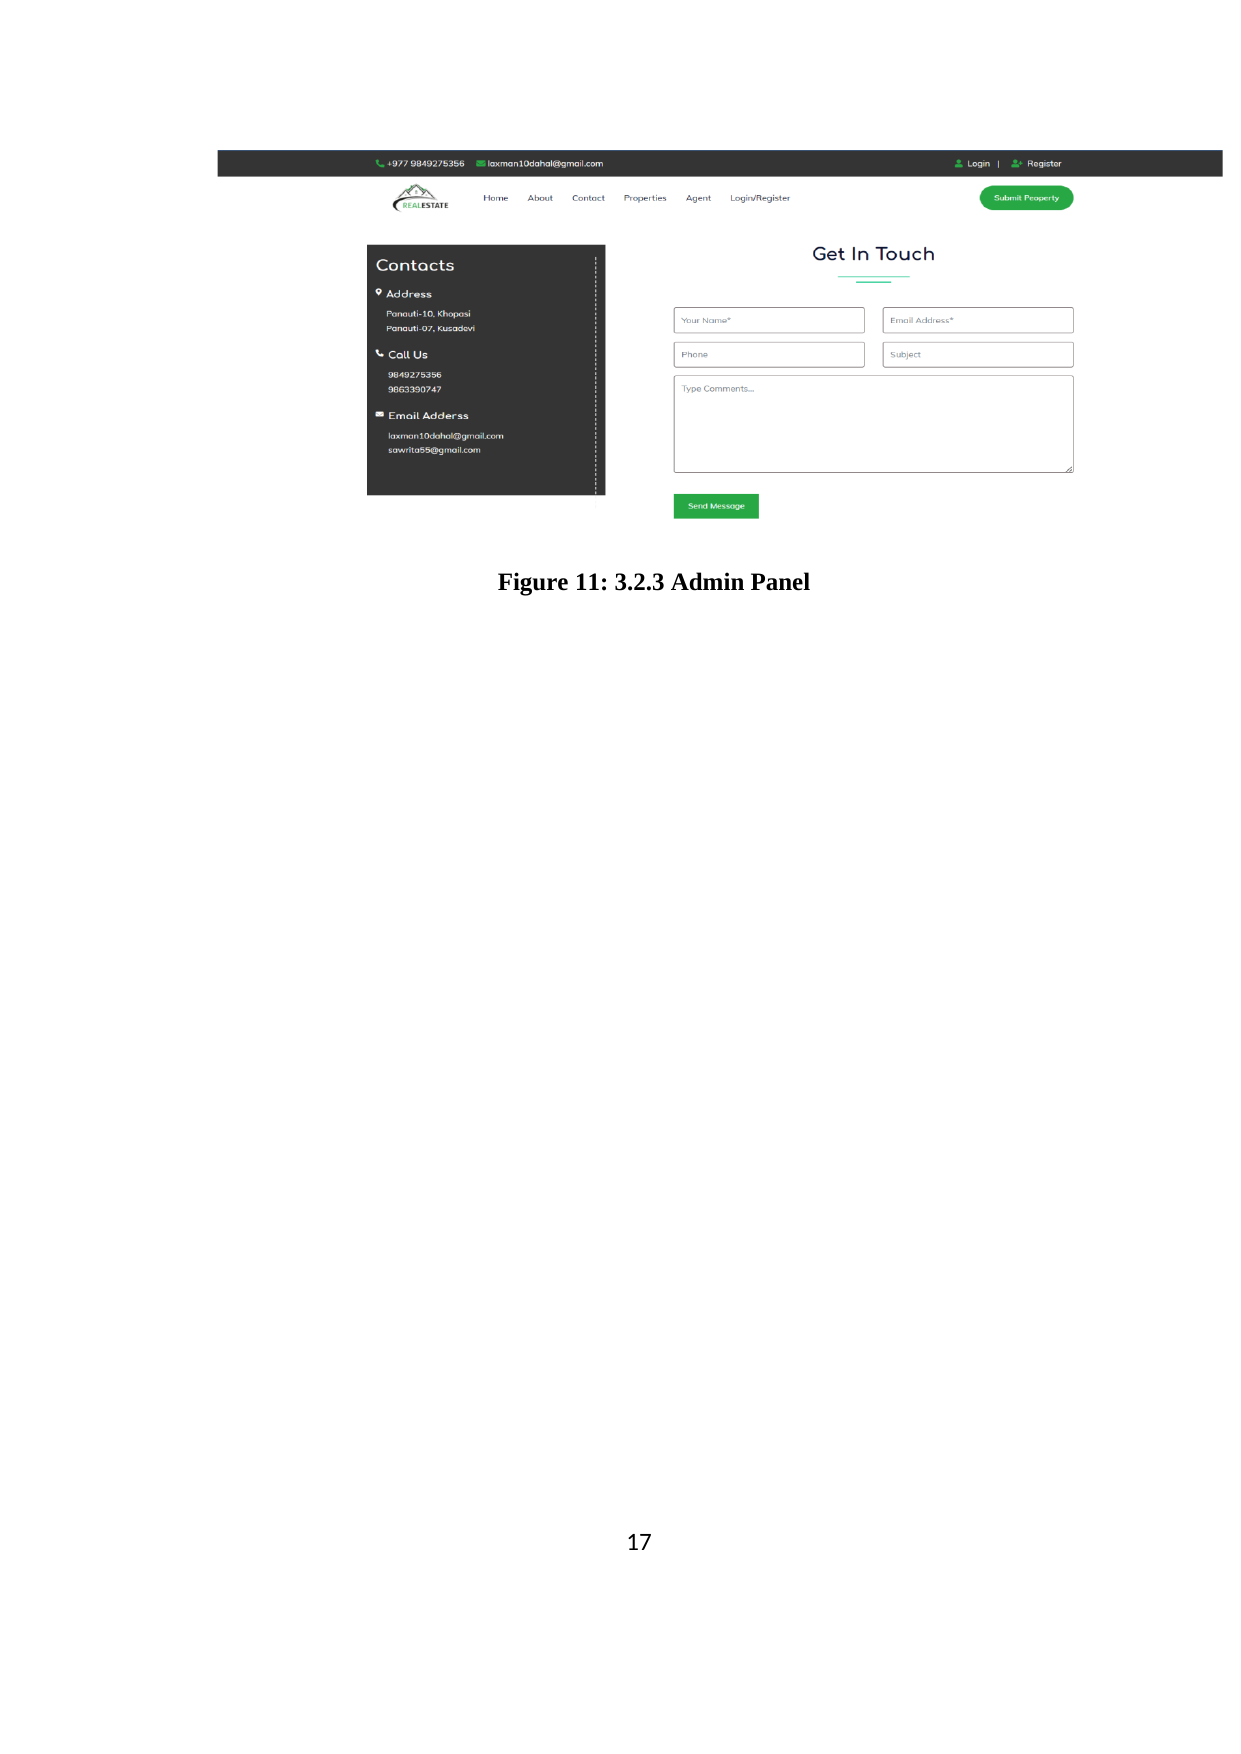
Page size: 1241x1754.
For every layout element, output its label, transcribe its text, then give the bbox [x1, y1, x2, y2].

text Figure 11: 3.2.3 Admin Panel [217, 567, 1090, 596]
picture [217, 150, 1223, 541]
